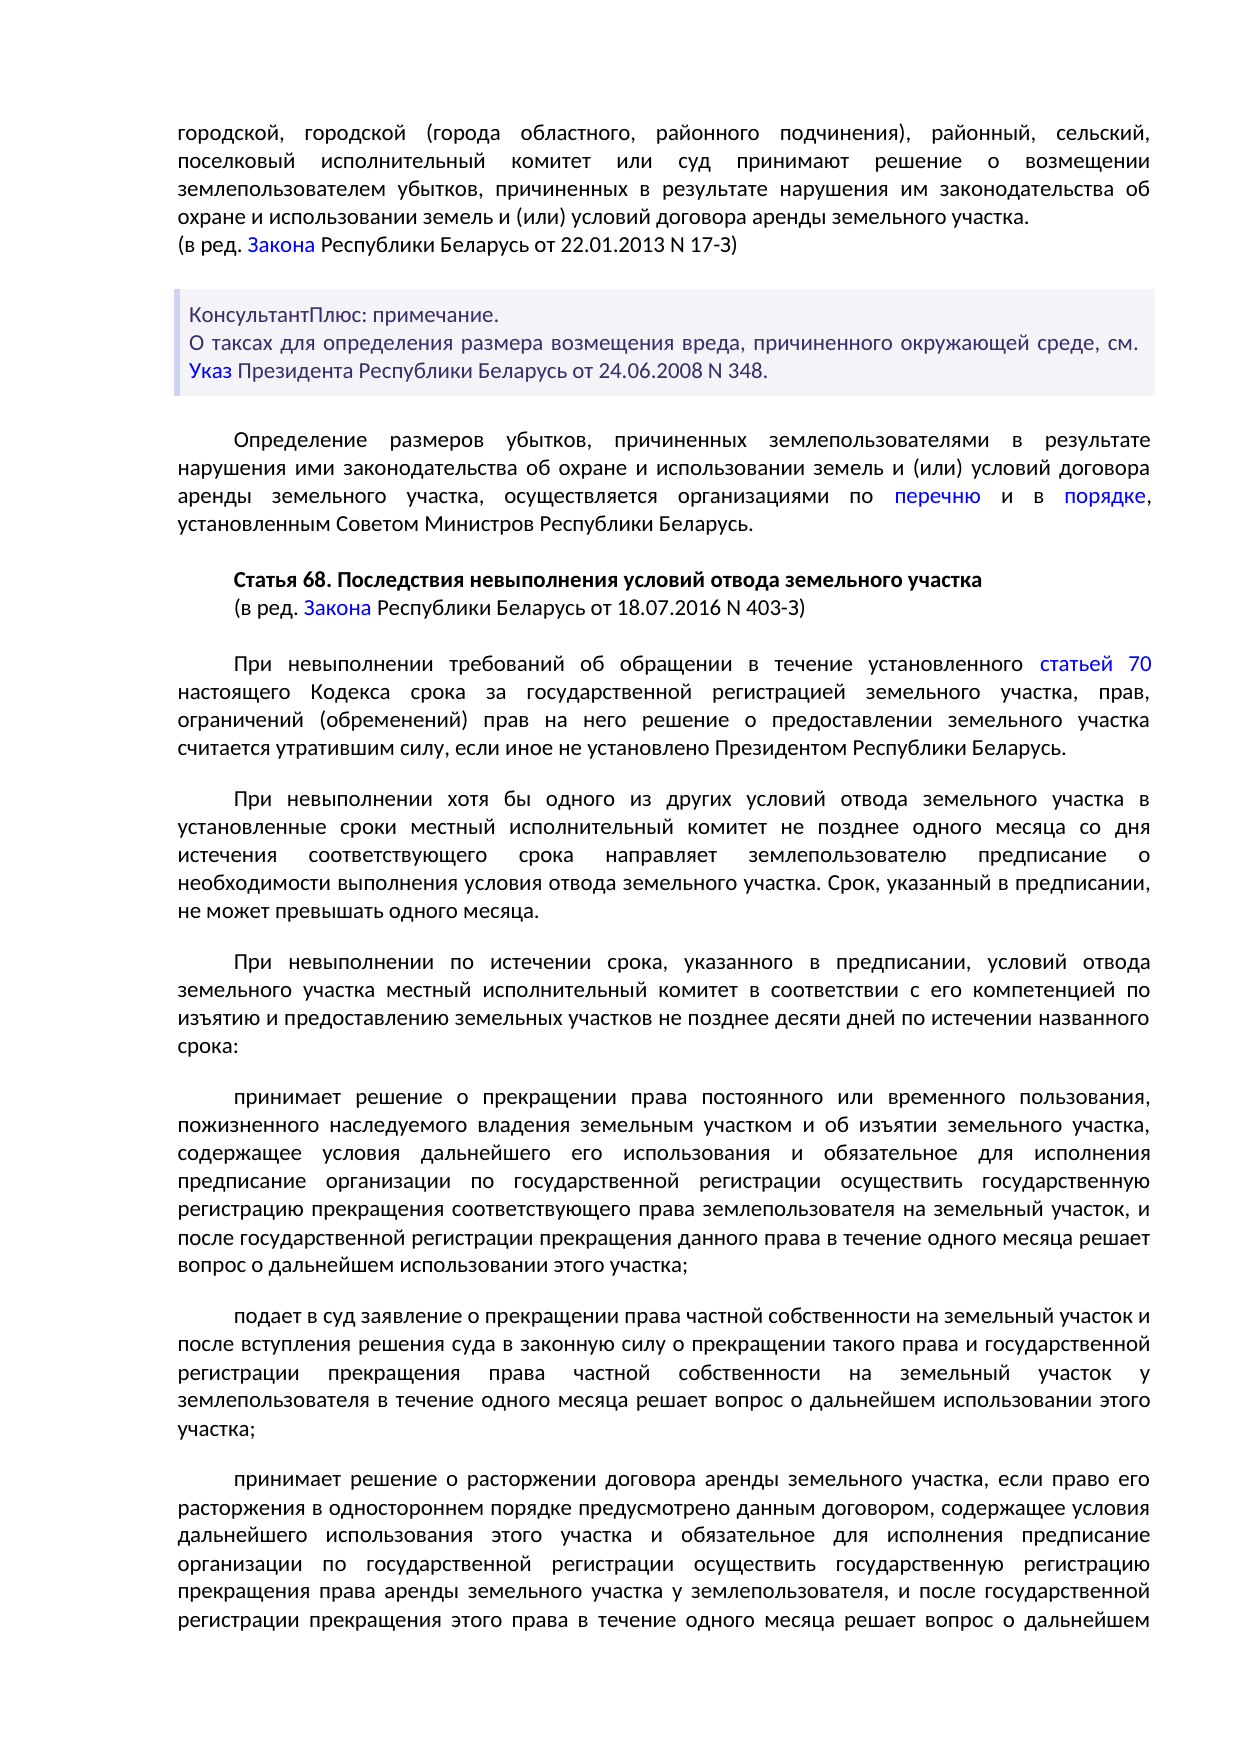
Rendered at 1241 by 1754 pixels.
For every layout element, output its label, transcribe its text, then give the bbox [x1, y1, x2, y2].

text (в ред. Закона Республики Беларусь от 22.01.2013 N 17-З) [177, 230, 1152, 258]
table_header КонсультантПлюс: примечание. О таксах для определения размера возмещения вреда, причиненного окружающей среде, см. Указ Президента Республики Беларусь от 24.06.2008 N 348. [180, 289, 1149, 396]
text подает в суд заявление о прекращении права частной собственности на земельный участок и после вступления решения суда в законную силу о прекращении такого права и государственной регистрации прекращения права частной собственности на земельный участок у землепользователя в течение одного месяца решает вопрос о дальнейшем использовании этого участка; [177, 1302, 1152, 1442]
text Определение размеров убытков, причиненных землепользователями в результате нарушения ими законодательства об охране и использовании земель и (или) условий договора аренды земельного участка, осуществляется организациями по перечню и в порядке, установленным Советом Министров Республики Беларусь. [177, 425, 1152, 537]
text При невыполнении требований об обращении в течение установленного статьей 70 настоящего Кодекса срока за государственной регистрацией земельного участка, прав, ограничений (обременений) прав на него решение о предоставлении земельного участка считается утратившим силу, если иное не установлено Президентом Республики Беларусь. [177, 649, 1152, 762]
text (в ред. Закона Республики Беларусь от 18.07.2016 N 403-З) [177, 593, 1152, 621]
text При невыполнении по истечении срока, указанного в предписании, условий отвода земельного участка местный исполнительный комитет в соответствии с его компетенцией по изъятию и предоставлению земельных участков не позднее десяти дней по истечении названного срока: [177, 947, 1152, 1059]
text Статья 68. Последствия невыполнения условий отвода земельного участка [177, 565, 1152, 593]
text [177, 1464, 1152, 1633]
text При невыполнении хотя бы одного из других условий отвода земельного участка в установленные сроки местный исполнительный комитет не позднее одного месяца со дня истечения соответствующего срока направляет землепользователю предписание о необходимости выполнения условия отвода земельного участка. Срок, указанный в предписании, не может превышать одного месяца. [177, 784, 1152, 924]
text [177, 118, 1152, 230]
text принимает решение о прекращении права постоянного или временного пользования, пожизненного наследуемого владения земельным участком и об изъятии земельного участка, содержащее условия дальнейшего его использования и обязательное для исполнения предписание организации по государственной регистрации осуществить государственную регистрацию прекращения соответствующего права землепользователя на земельный участок, и после государственной регистрации прекращения данного права в течение одного месяца решает вопрос о дальнейшем использовании этого участка; [177, 1082, 1152, 1279]
